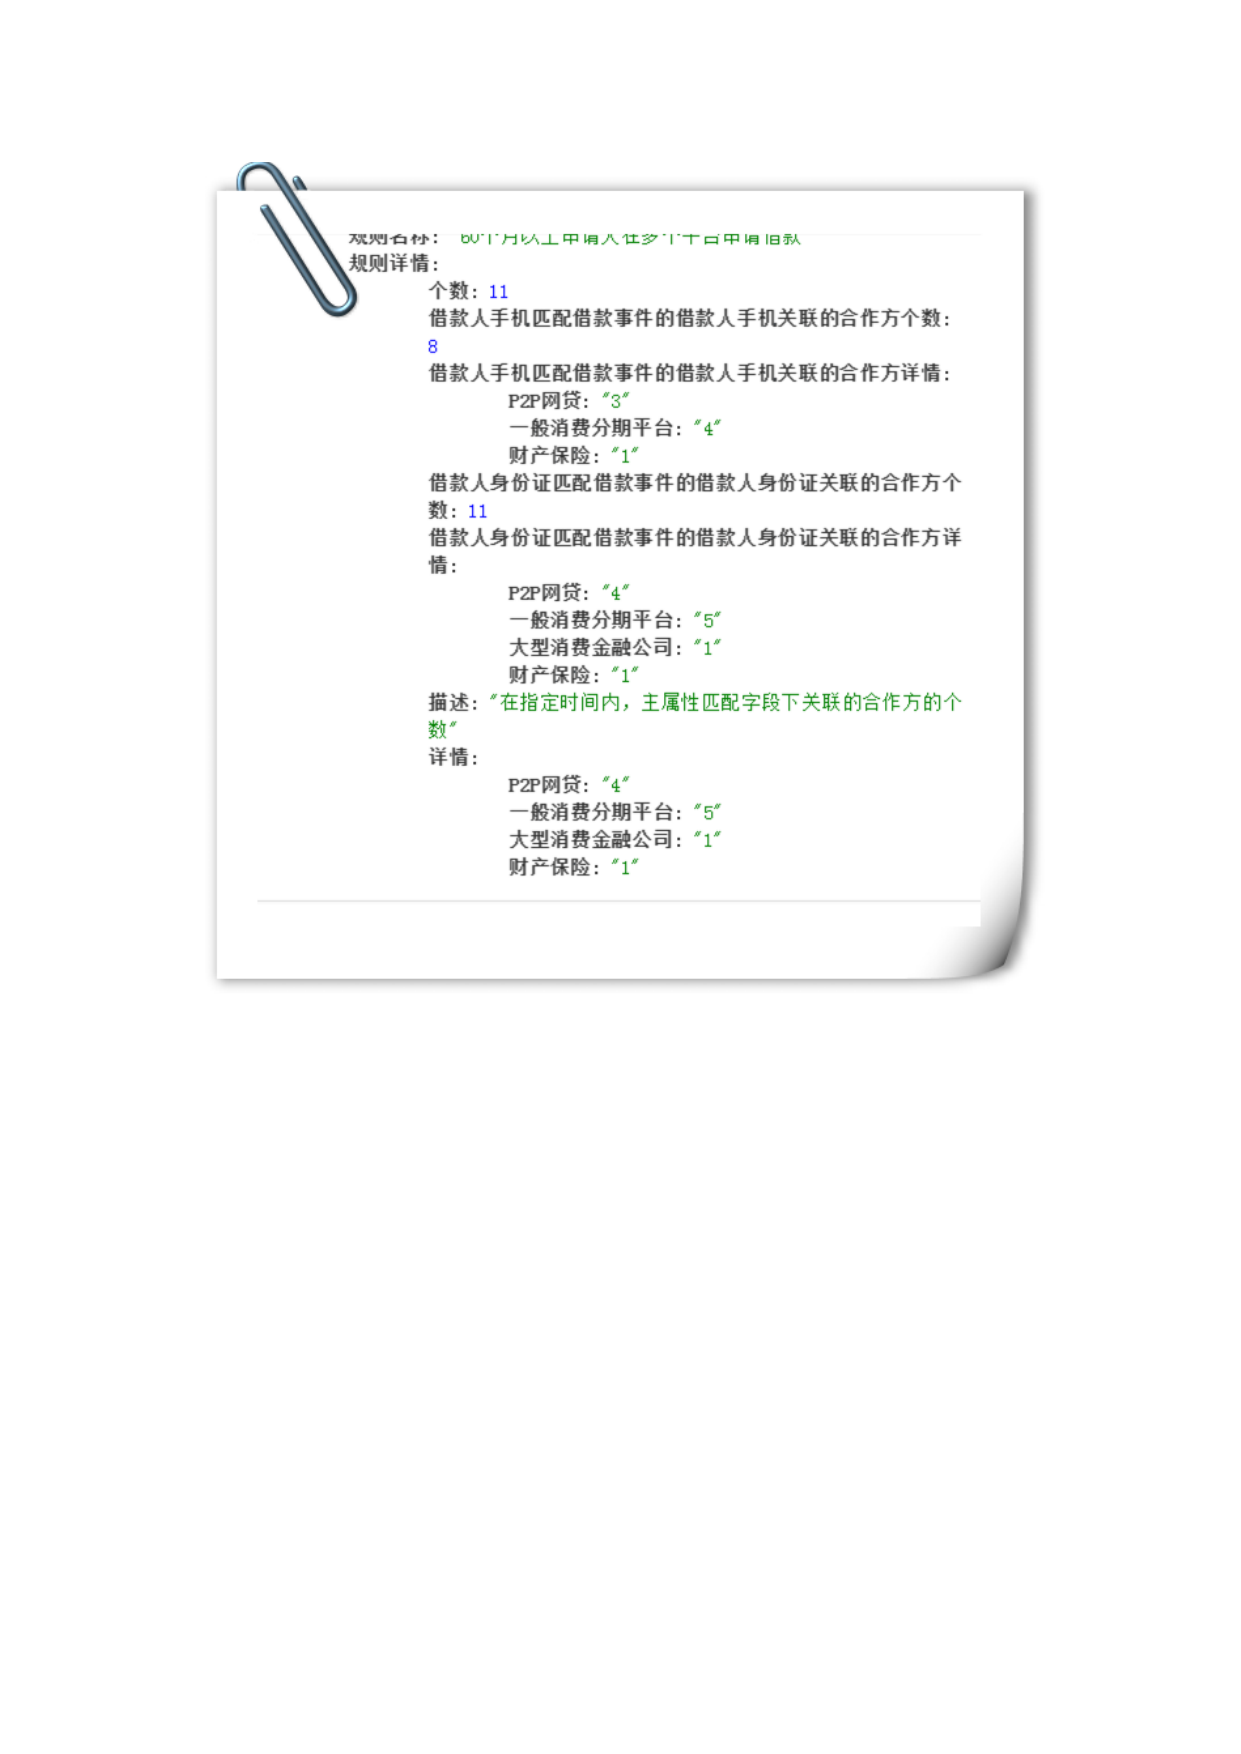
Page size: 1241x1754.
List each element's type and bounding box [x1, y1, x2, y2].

picture [187, 162, 1054, 1009]
